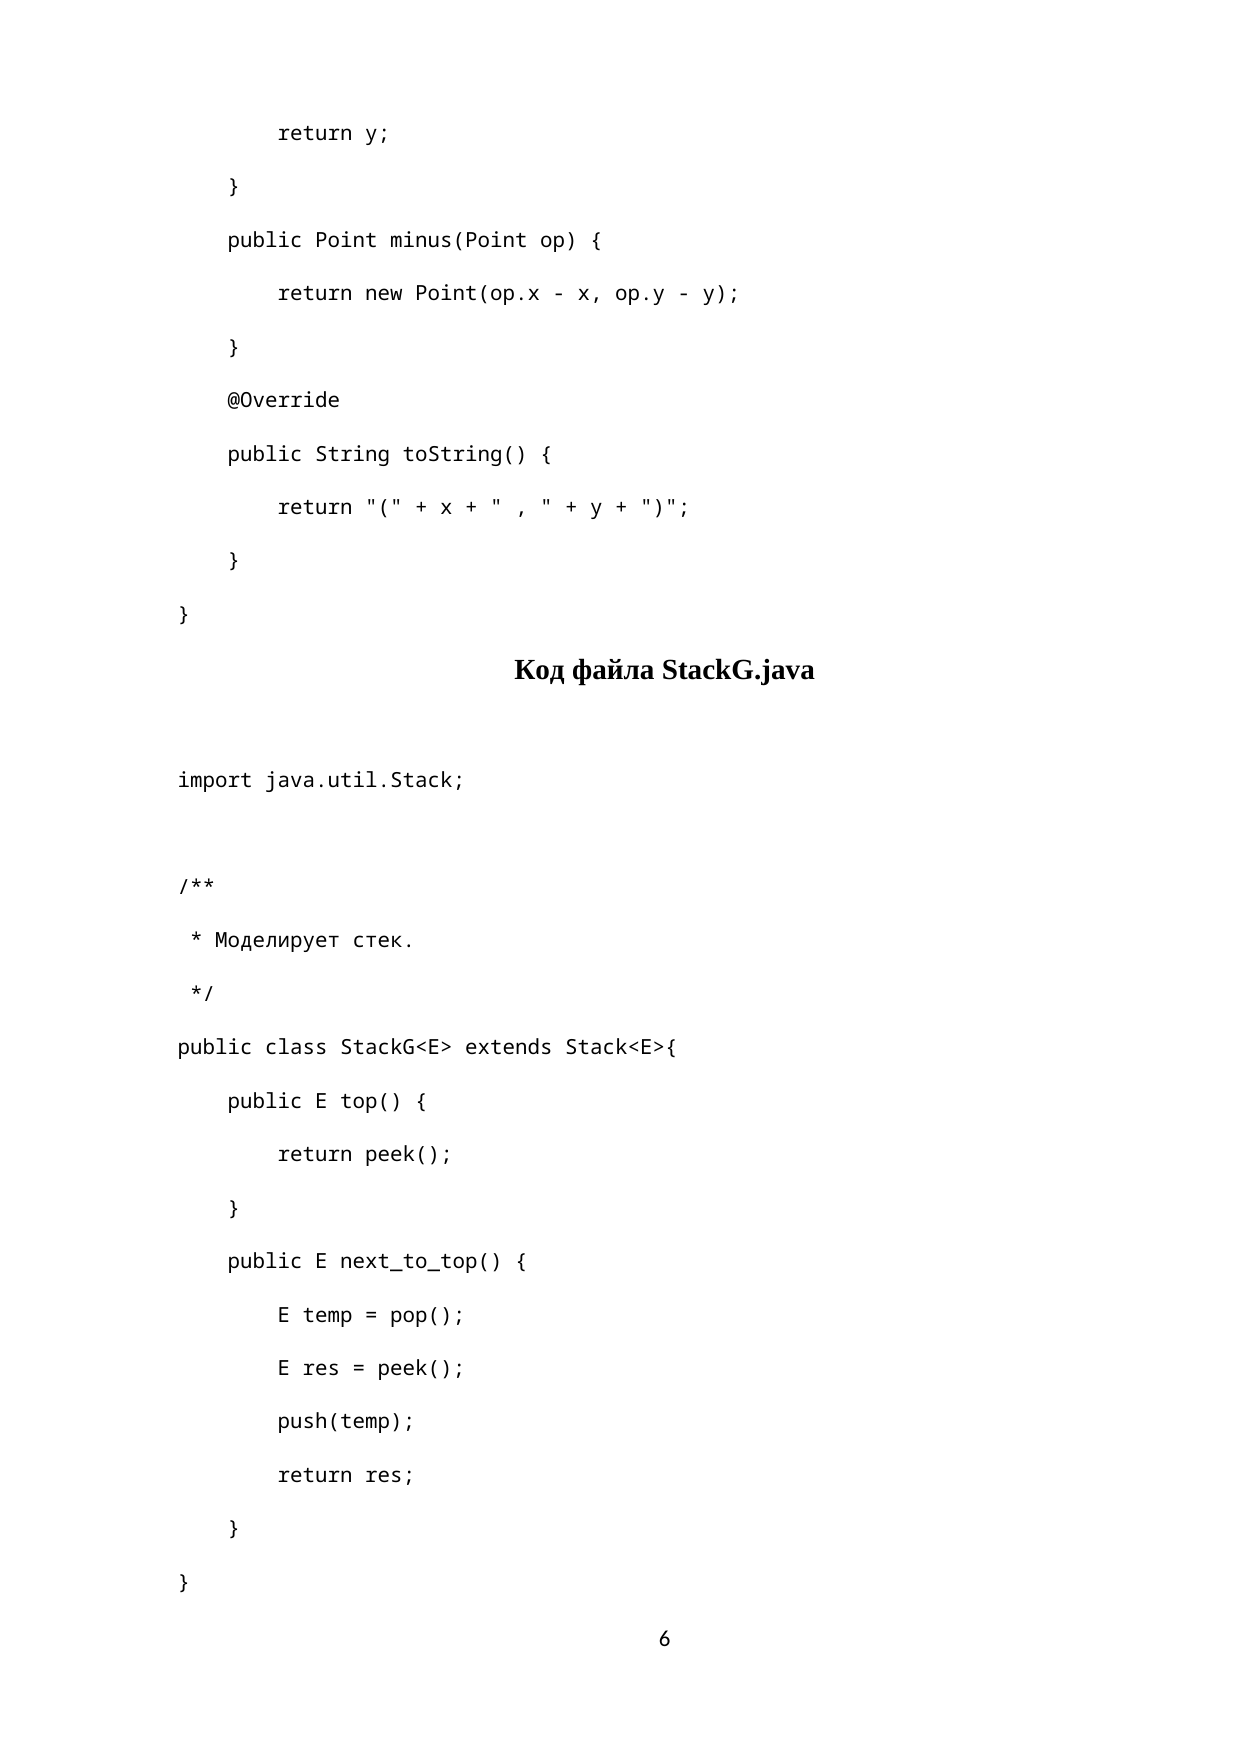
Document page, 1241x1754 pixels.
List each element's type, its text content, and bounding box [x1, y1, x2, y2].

text import java.util.Stack; [177, 765, 1152, 794]
text return y; [177, 118, 1152, 147]
text } [177, 546, 1152, 574]
text return new Point(op.x - x, op.y - y); [177, 278, 1152, 307]
text /** [177, 872, 1152, 901]
text public E next_to_top() { [177, 1246, 1152, 1275]
text public String toString() { [177, 439, 1152, 467]
text } [177, 172, 1152, 200]
text public E top() { [177, 1086, 1152, 1114]
text push(temp); [177, 1407, 1152, 1435]
text public class StackG<E> extends Stack<E>{ [177, 1032, 1152, 1061]
text } [177, 1193, 1152, 1221]
text return res; [177, 1460, 1152, 1488]
text @Override [177, 385, 1152, 414]
text E res = peek(); [177, 1353, 1152, 1382]
text Код файла StackG.java [177, 652, 1152, 686]
text * Моделирует стек. [177, 926, 1152, 954]
text return peek(); [177, 1139, 1152, 1168]
text } [177, 1567, 1152, 1595]
text public Point minus(Point op) { [177, 225, 1152, 253]
text return "(" + x + " , " + y + ")"; [177, 492, 1152, 521]
text */ [177, 979, 1152, 1007]
text E temp = pop(); [177, 1300, 1152, 1328]
text } [177, 332, 1152, 360]
text } [177, 1513, 1152, 1542]
text } [177, 599, 1152, 627]
